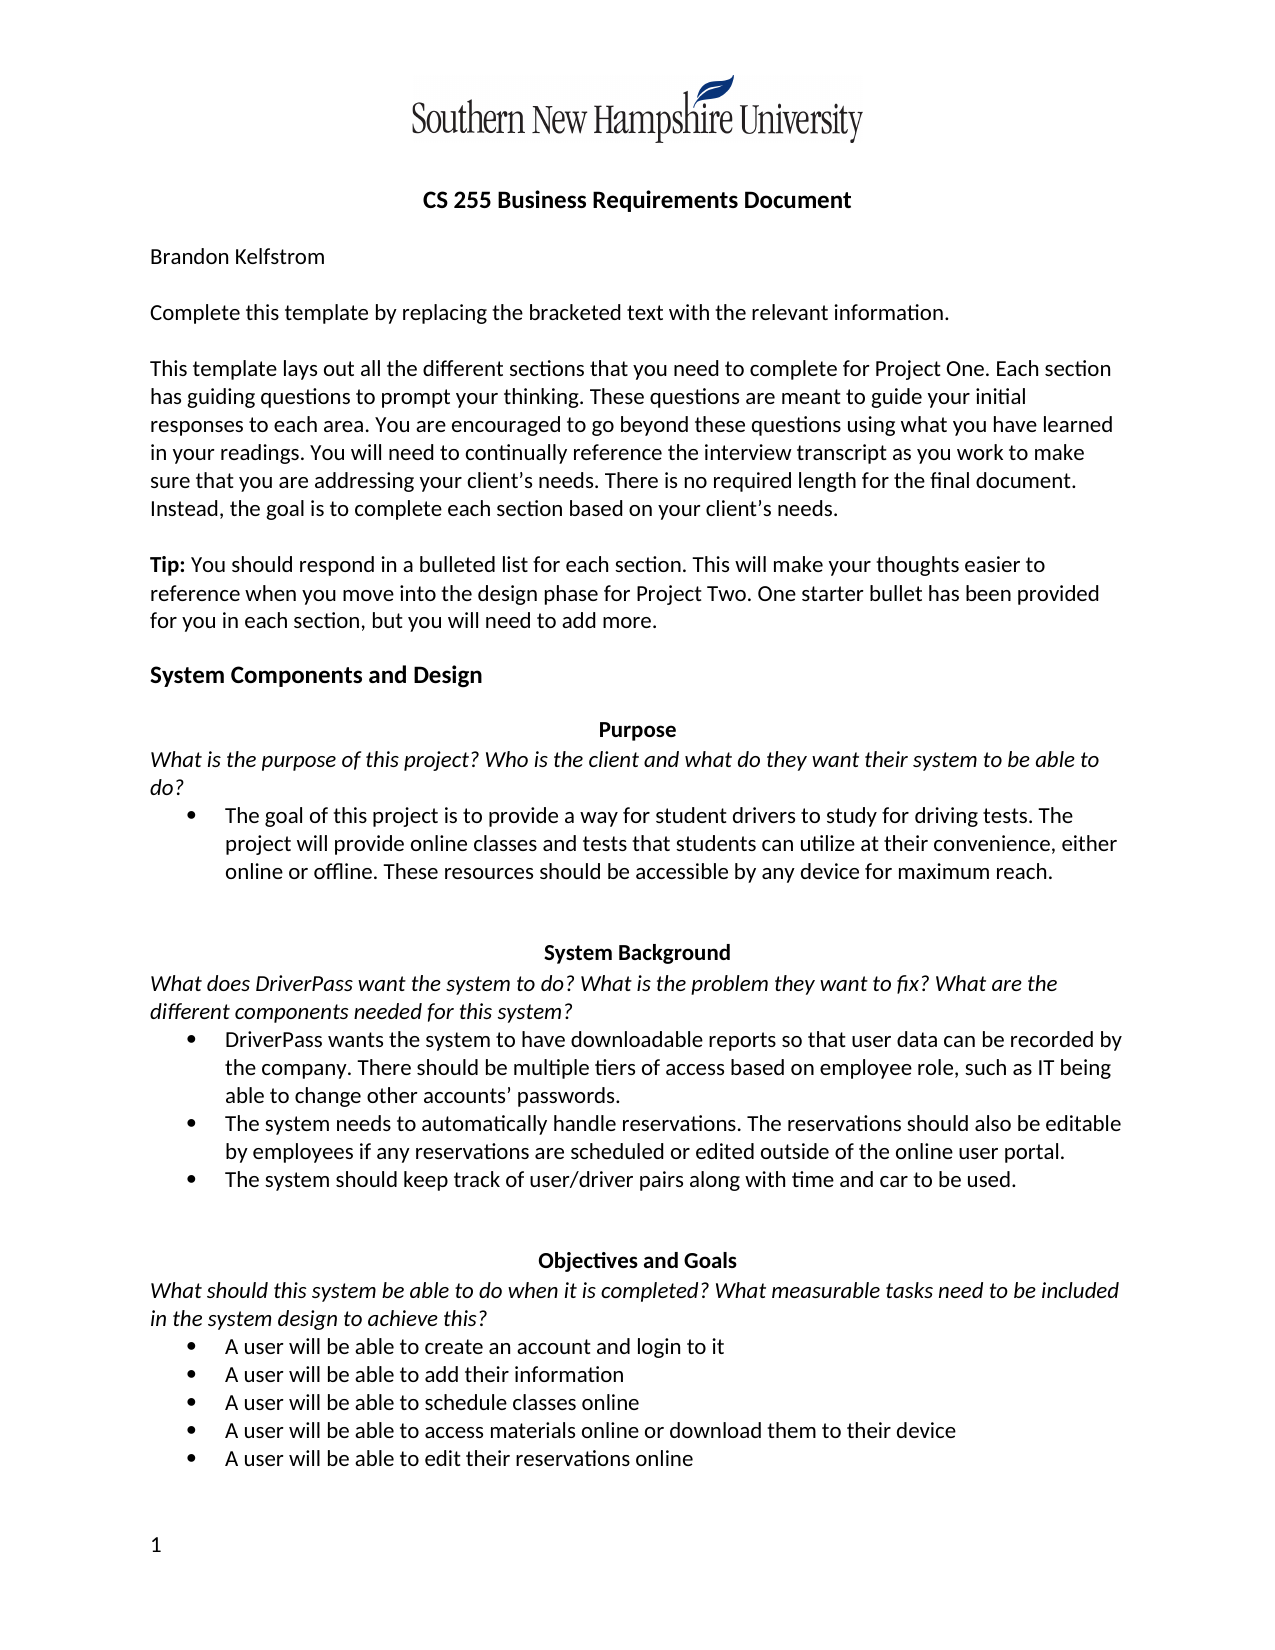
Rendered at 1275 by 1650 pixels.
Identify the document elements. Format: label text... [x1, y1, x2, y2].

picture [412, 75, 863, 143]
text Brandon Kelfstrom [150, 242, 1125, 270]
list DriverPass wants the system to have downloadable reports so that user data can be recorded by the company. There should be multiple tiers of access based on employee role, such as IT being able to change other accounts’ passwords. [187, 1025, 1125, 1109]
text This template lays out all the different sections that you need to complete for Project One. Each section has guiding questions to prompt your thinking. These questions are meant to guide your initial responses to each area. You are encouraged to go beyond these questions using what you have learned in your readings. You will need to continually reference the interview transcript as you work to make sure that you are addressing your client’s needs. There is no required length for the final document. Instead, the goal is to complete each section based on your client’s needs. [150, 354, 1125, 523]
subtitle Purpose [150, 715, 1125, 743]
list The system should keep track of user/driver pairs along with time and car to be used. [187, 1165, 1125, 1193]
list A user will be able to add their information [187, 1360, 1125, 1388]
subtitle CS 255 Business Requirements Document [150, 184, 1125, 214]
text What does DriverPass want the system to do? What is the problem they want to fix? What are the different components needed for this system? [150, 969, 1125, 1025]
text What should this system be able to do when it is completed? What measurable tasks need to be included in the system design to achieve this? [150, 1276, 1125, 1332]
text Tip: You should respond in a bulleted list for each section. This will make your thoughts easier to reference when you move into the design phase for Project Two. One starter bullet has been provided for you in each section, but you will need to add more. [150, 551, 1125, 635]
list A user will be able to access materials online or download them to their device [187, 1416, 1125, 1444]
text What is the purpose of this project? Who is the client and what do they want their system to be able to do? [150, 745, 1125, 801]
text Complete this template by replacing the bracketed text with the relevant information. [150, 298, 1125, 326]
list A user will be able to edit their reservations online [187, 1444, 1125, 1472]
subtitle System Components and Design [150, 660, 1125, 690]
list A user will be able to schedule classes online [187, 1388, 1125, 1416]
subtitle Objectives and Goals [150, 1246, 1125, 1274]
list A user will be able to create an account and login to it [187, 1332, 1125, 1360]
list The system needs to automatically handle reservations. The reservations should also be editable by employees if any reservations are scheduled or edited outside of the online user portal. [187, 1109, 1125, 1165]
subtitle System Background [150, 938, 1125, 967]
list The goal of this project is to provide a way for student drivers to study for driving tests. The project will provide online classes and tests that students can utilize at their convenience, either online or offline. These resources should be accessible by any device for maximum reach. [187, 801, 1125, 886]
